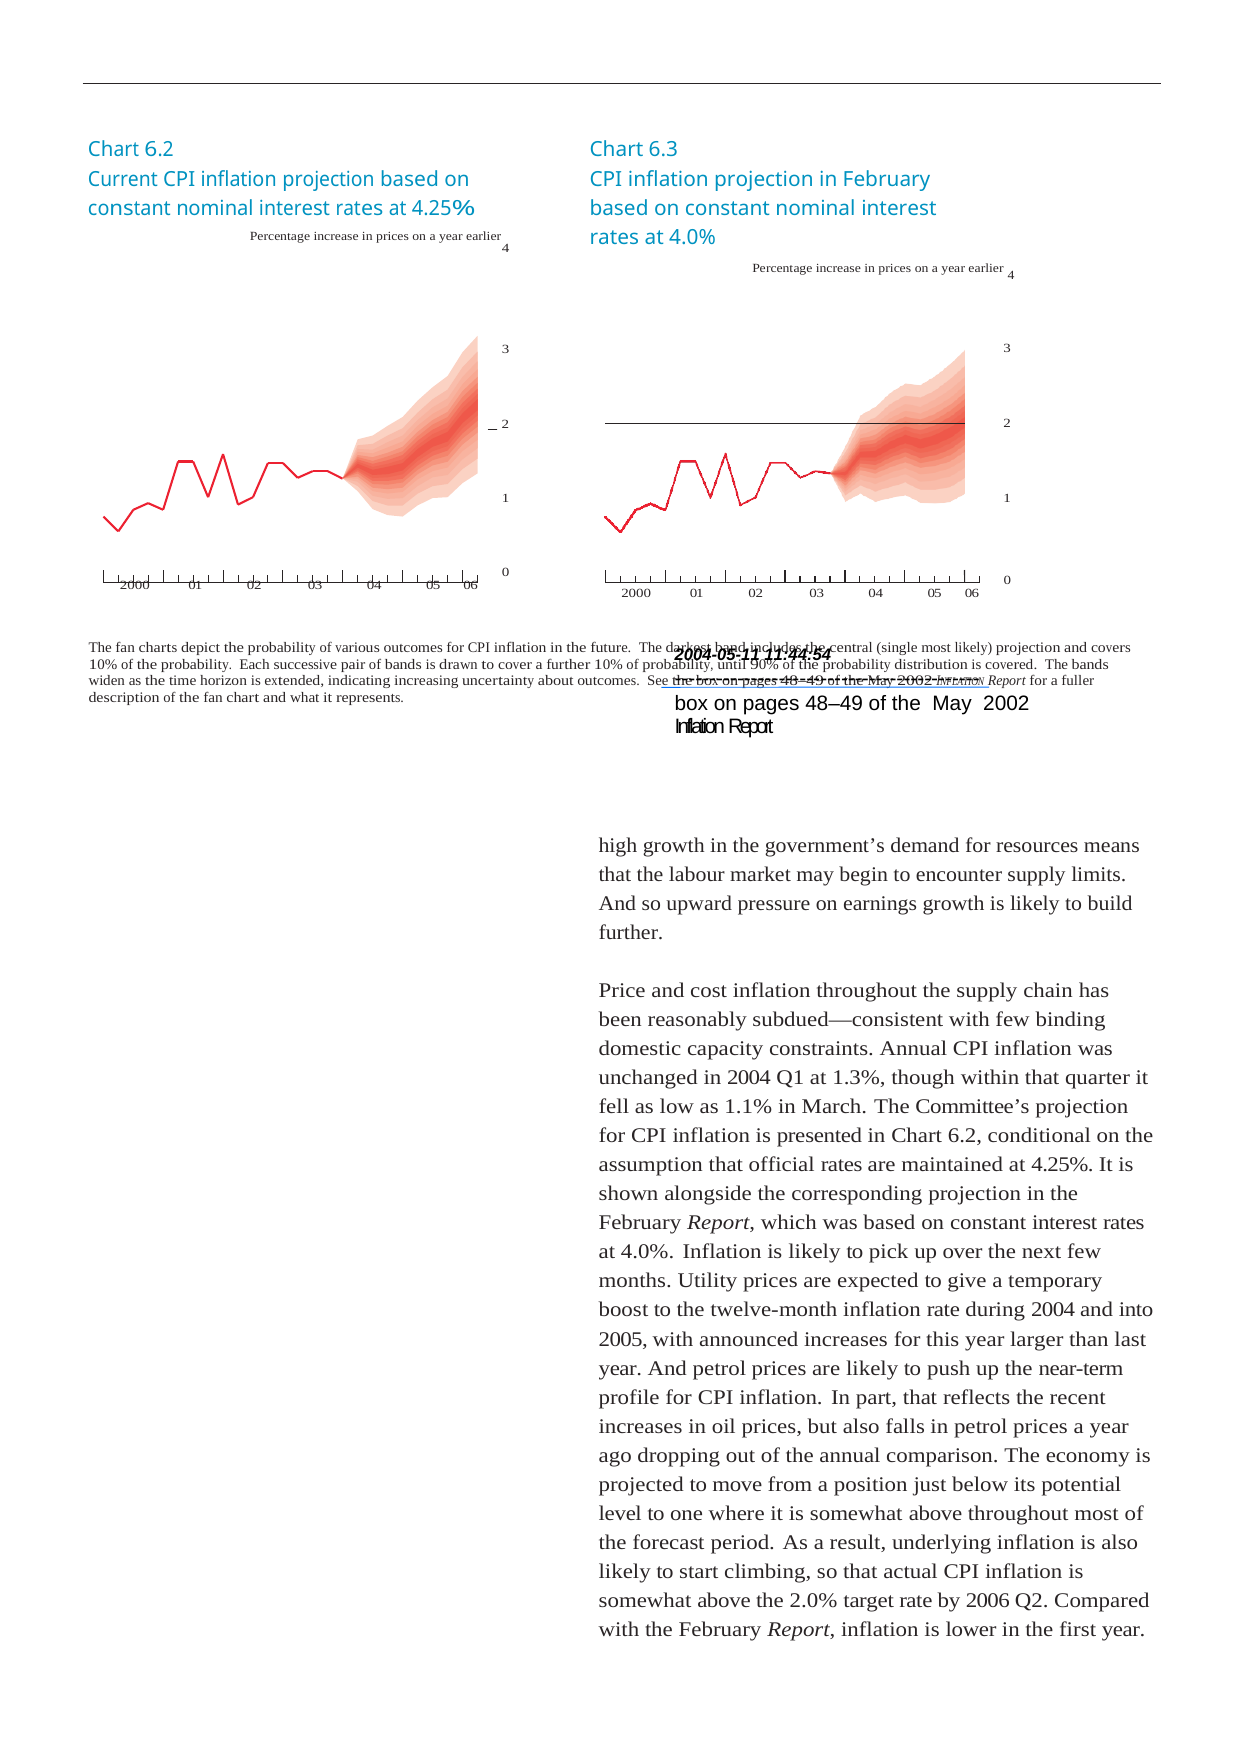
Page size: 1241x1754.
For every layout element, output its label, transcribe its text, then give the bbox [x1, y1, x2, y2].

text The fan charts depict the probability of various outcomes for CPI inflation in the future. The darkest band includes the central (single most likely) projection and covers 10% of the probability. Each successive pair of bands is drawn to cover a further 10% of probability, until 90% of the probability distribution is covered. The bands widen as the time horizon is extended, indicating increasing uncertainty about outcomes. See the box on pages 48–49 of the May 2002 Inflation Report for a fuller description of the fan chart and what it represents. [88, 639, 1147, 706]
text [598, 978, 1157, 1641]
text 1 1 [502, 491, 1176, 506]
text 2 2 [488, 416, 1176, 431]
text Percentage increase in prices on a year earlier 4 [752, 260, 1176, 282]
picture [604, 431, 965, 491]
text high growth in the government’s demand for resources means that the labour market may begin to encounter supply limits. And so upward pressure on earnings growth is likely to build further. [598, 832, 1154, 944]
text Chart 6.3 [589, 134, 1176, 163]
text 2000 01 02 03 04 05 06 [621, 587, 1176, 600]
text 0 [1003, 574, 1176, 587]
picture [604, 356, 965, 416]
text 2000 01 02 03 04 05 06 [119, 579, 514, 592]
text CPI inflation projection in February based on constant nominal interest rates at 4.0% [589, 164, 984, 251]
text Current CPI inflation projection based on constant nominal interest rates at 4.25% [88, 164, 514, 221]
text Chart 6.2 [88, 134, 514, 163]
text 3 3 [502, 341, 1176, 356]
picture [604, 506, 965, 533]
